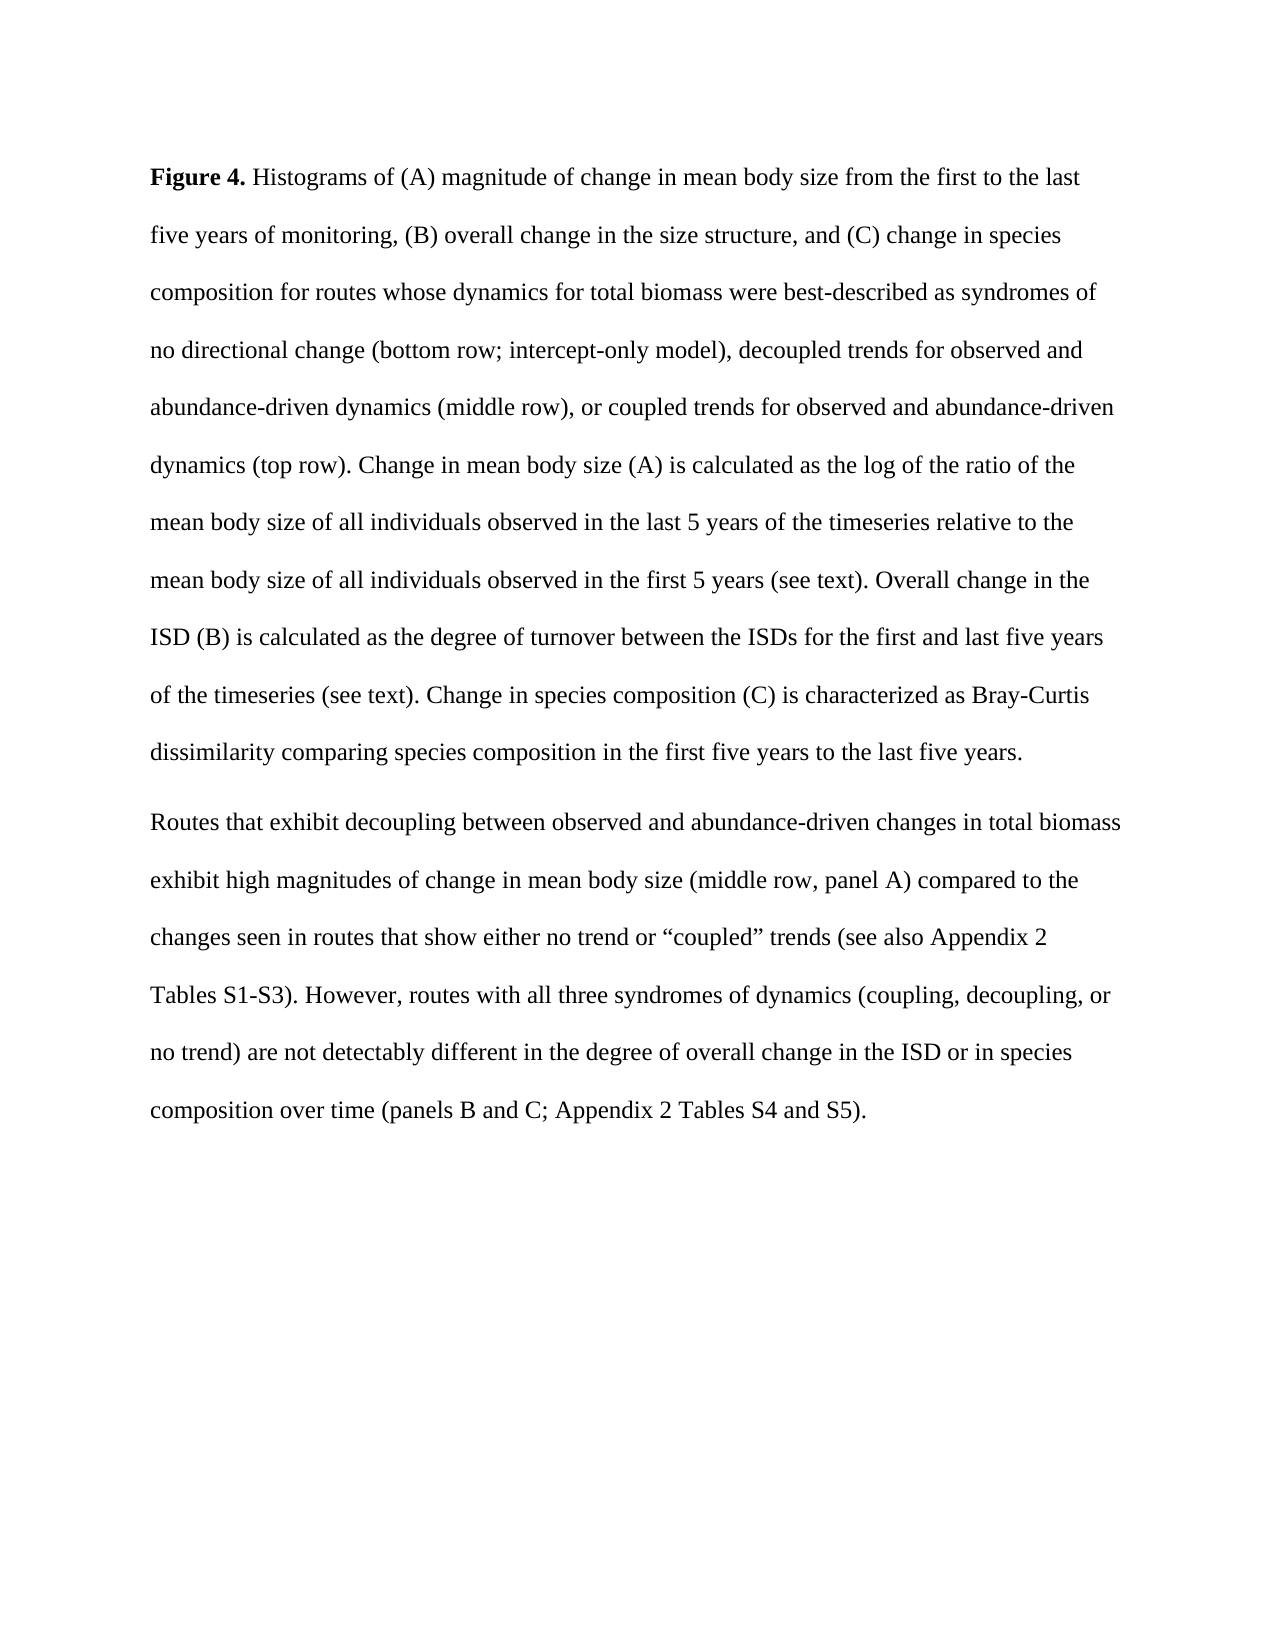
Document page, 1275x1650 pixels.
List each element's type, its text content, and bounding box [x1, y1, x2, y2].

text Routes that exhibit decoupling between observed and abundance-driven changes in total biomass exhibit high magnitudes of change in mean body size (middle row, panel A) compared to the changes seen in routes that show either no trend or “coupled” trends (see also Appendix 2 Tables S1-S3). However, routes with all three syndromes of dynamics (coupling, decoupling, or no trend) are not detectably different in the degree of overall change in the ISD or in species composition over time (panels B and C; Appendix 2 Tables S4 and S5). [150, 807, 1125, 1124]
text Figure 4. Histograms of (A) magnitude of change in mean body size from the first to the last five years of monitoring, (B) overall change in the size structure, and (C) change in species composition for routes whose dynamics for total biomass were best-described as syndromes of no directional change (bottom row; intercept-only model), decoupled trends for observed and abundance-driven dynamics (middle row), or coupled trends for observed and abundance-driven dynamics (top row). Change in mean body size (A) is calculated as the log of the ratio of the mean body size of all individuals observed in the last 5 years of the timeseries relative to the mean body size of all individuals observed in the first 5 years (see text). Overall change in the ISD (B) is calculated as the degree of turnover between the ISDs for the first and last five years of the timeseries (see text). Change in species composition (C) is characterized as Bray-Curtis dissimilarity comparing species composition in the first five years to the last five years. [150, 162, 1125, 766]
